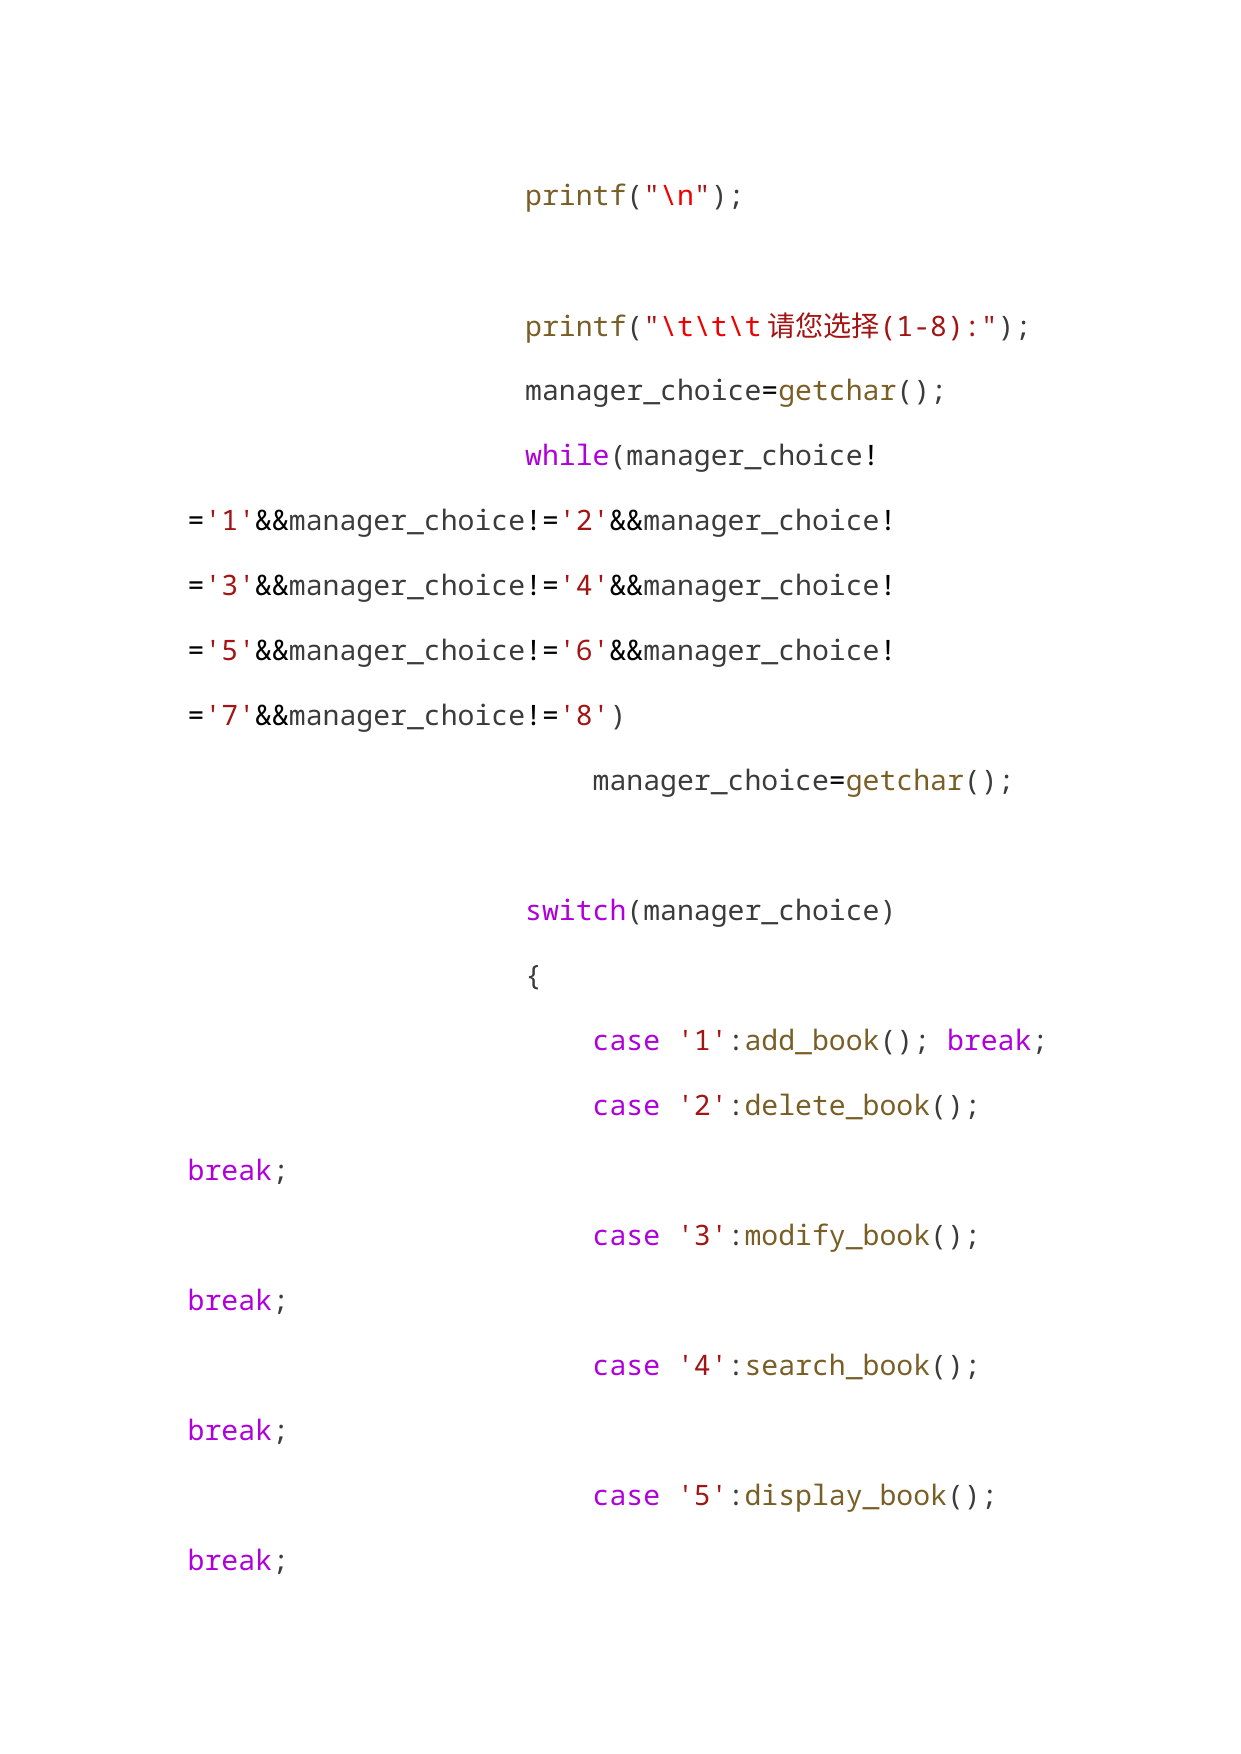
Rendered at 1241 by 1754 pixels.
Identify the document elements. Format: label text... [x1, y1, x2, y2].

text printf("\t\t\t请您选择(1-8):"); [187, 292, 1053, 357]
text switch(manager_choice) [187, 877, 1053, 942]
text case '5':display_book(); break; [187, 1462, 1053, 1592]
text case '1':add_book(); break; [187, 1007, 1053, 1072]
text manager_choice=getchar(); [187, 747, 1053, 812]
text case '2':delete_book(); break; [187, 1072, 1053, 1202]
text case '4':search_book(); break; [187, 1332, 1053, 1462]
text printf("\n"); [187, 162, 1053, 227]
text case '3':modify_book(); break; [187, 1202, 1053, 1332]
text { [187, 942, 1053, 1007]
text manager_choice=getchar(); [187, 357, 1053, 422]
text while(manager_choice!='1'&&manager_choice!='2'&&manager_choice!='3'&&manager_choice!='4'&&manager_choice!='5'&&manager_choice!='6'&&manager_choice!='7'&&manager_choice!='8') [187, 422, 1053, 747]
